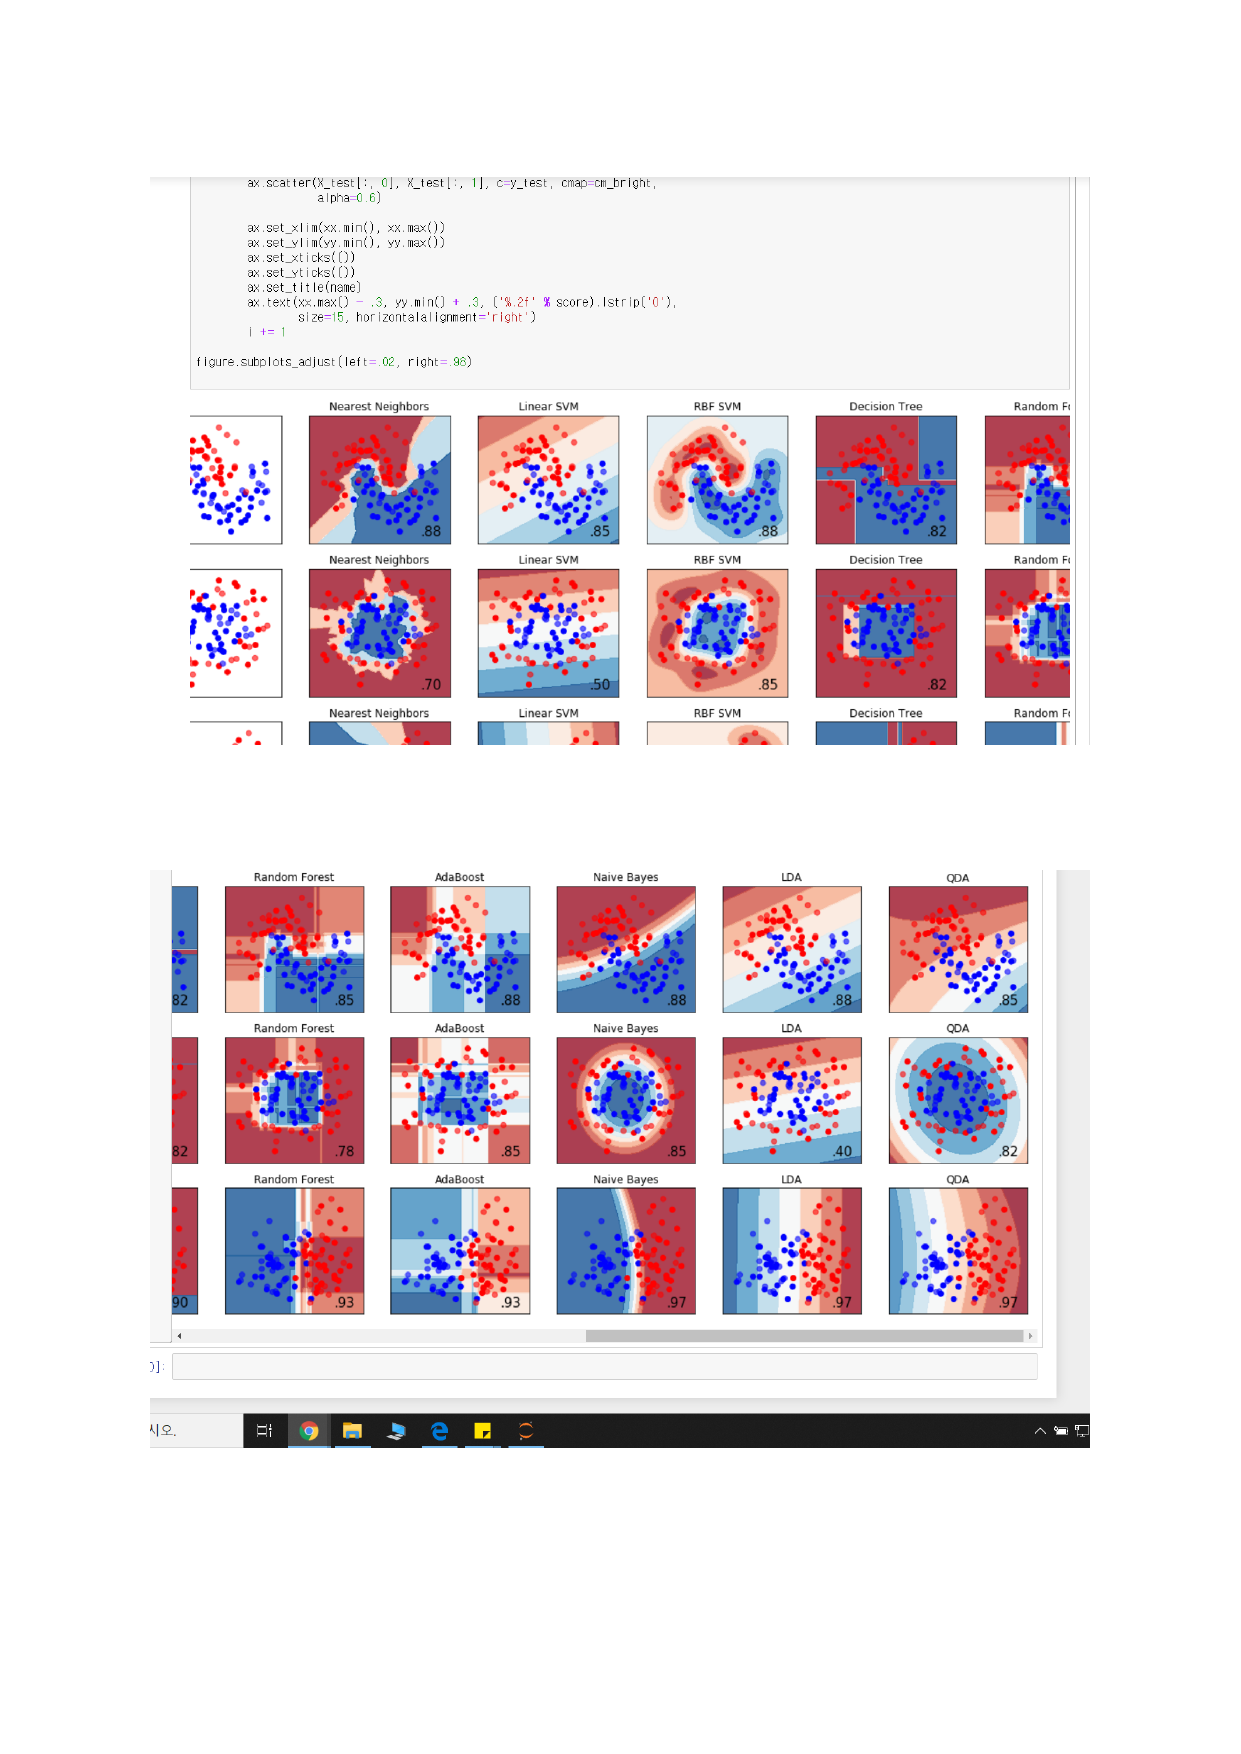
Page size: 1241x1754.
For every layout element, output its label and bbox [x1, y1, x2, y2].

picture [150, 870, 1090, 1448]
picture [150, 177, 1090, 745]
